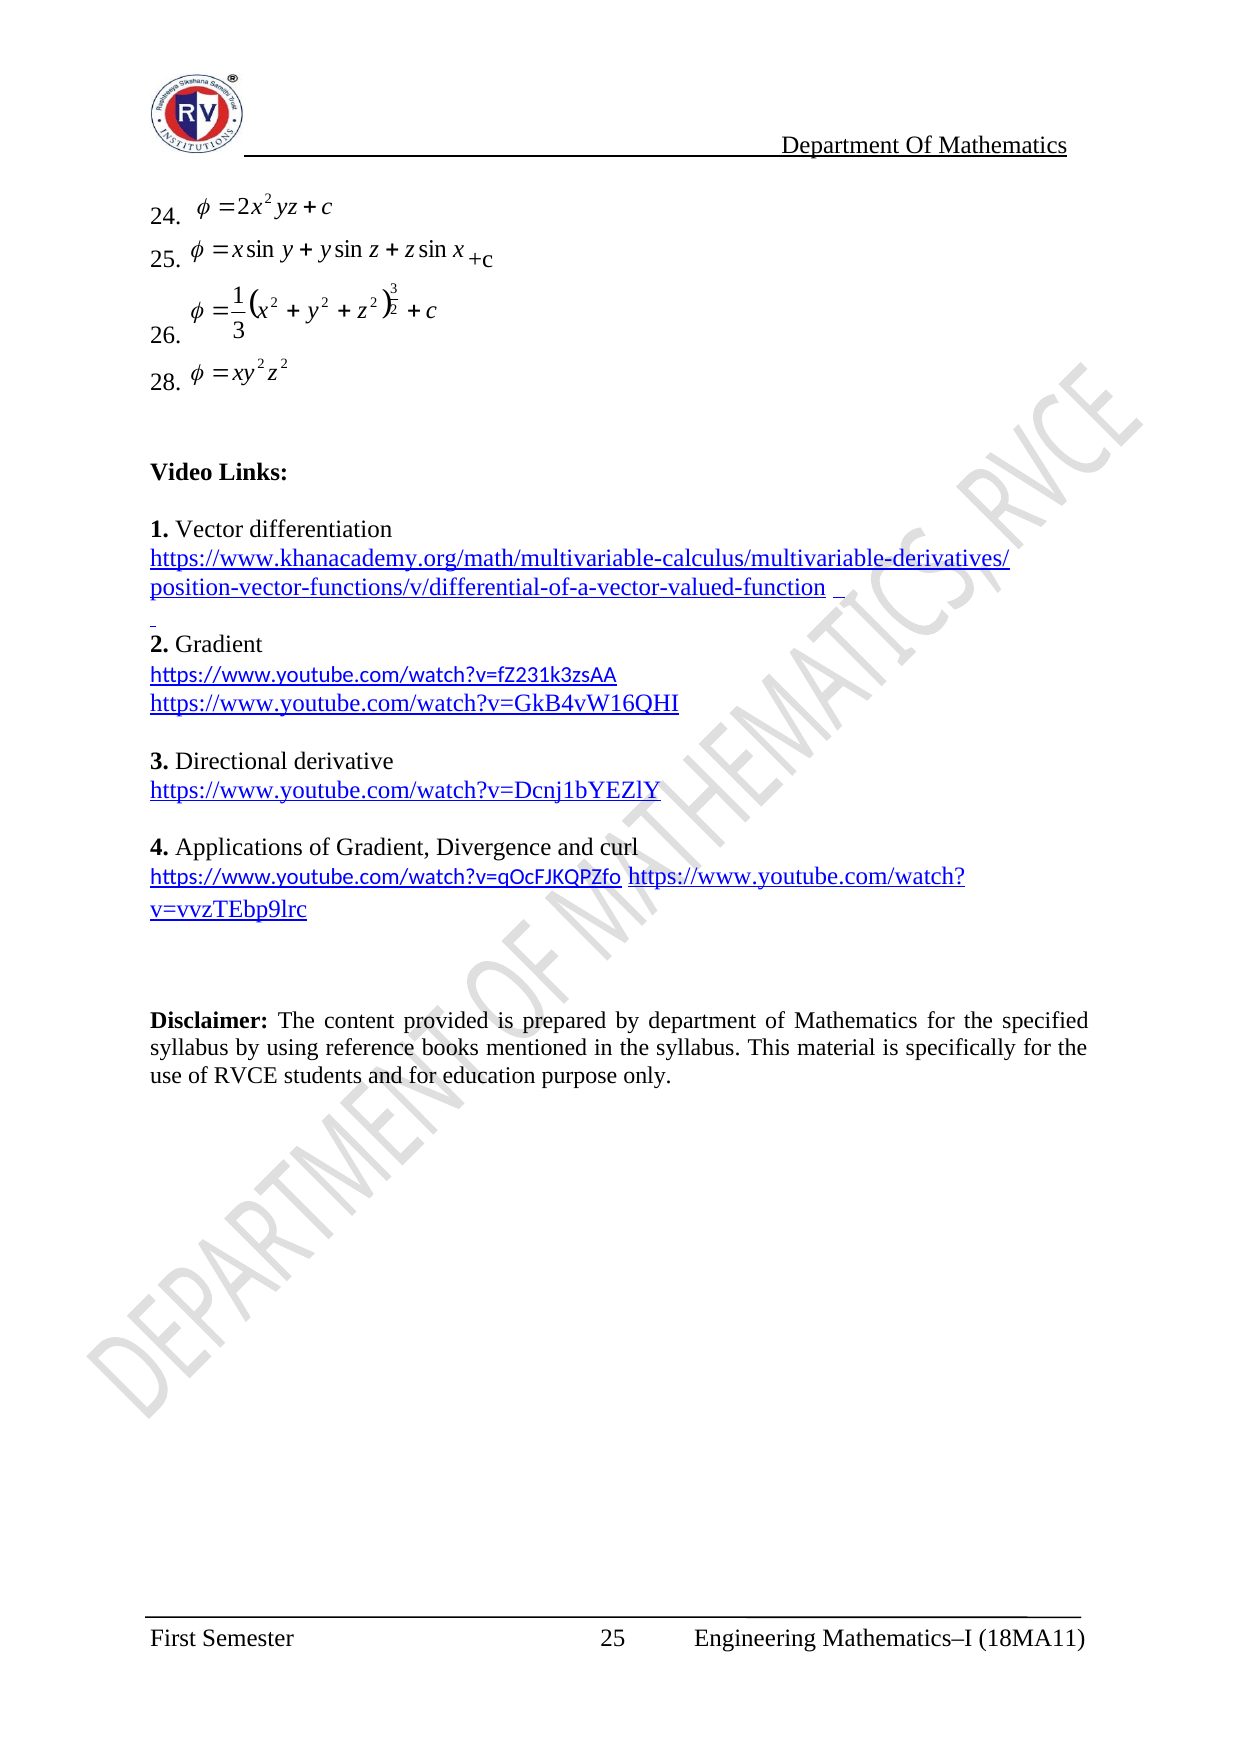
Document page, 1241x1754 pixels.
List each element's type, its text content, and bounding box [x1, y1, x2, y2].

text 25. +c [150, 234, 1090, 273]
text 24. [150, 188, 1090, 229]
text https://www.youtube.com/watch?v=GkB4vW16QHI [150, 688, 1090, 717]
picture [150, 73, 244, 154]
text Video Links: [150, 457, 1090, 486]
text Disclaimer: The content provided is prepared by department of Mathematics for the specified syllabus by using reference books mentioned in the syllabus. This material is specifically for the use of RVCE students and for education purpose only. [150, 1006, 1090, 1088]
text 26. [150, 277, 1090, 349]
text https://www.youtube.com/watch?v=fZ231k3zsAA [150, 660, 1090, 688]
text 3. Directional derivative [150, 746, 1090, 775]
text 2. Gradient [150, 629, 1090, 658]
text https://www.youtube.com/watch?v=qOcFJKQPZfo https://www.youtube.com/watch?v=vvzTEbp9lrc [150, 861, 1090, 923]
text https://www.khanacademy.org/math/multivariable-calculus/multivariable-derivatives/position-vector-functions/v/differential-of-a-vector-valued-function [150, 543, 1090, 601]
text https://www.youtube.com/watch?v=Dcnj1bYEZlY [150, 775, 1090, 803]
text 28. [150, 353, 1090, 395]
text 1. Vector differentiation [150, 514, 1090, 543]
text 4. Applications of Gradient, Divergence and curl [150, 832, 1090, 861]
